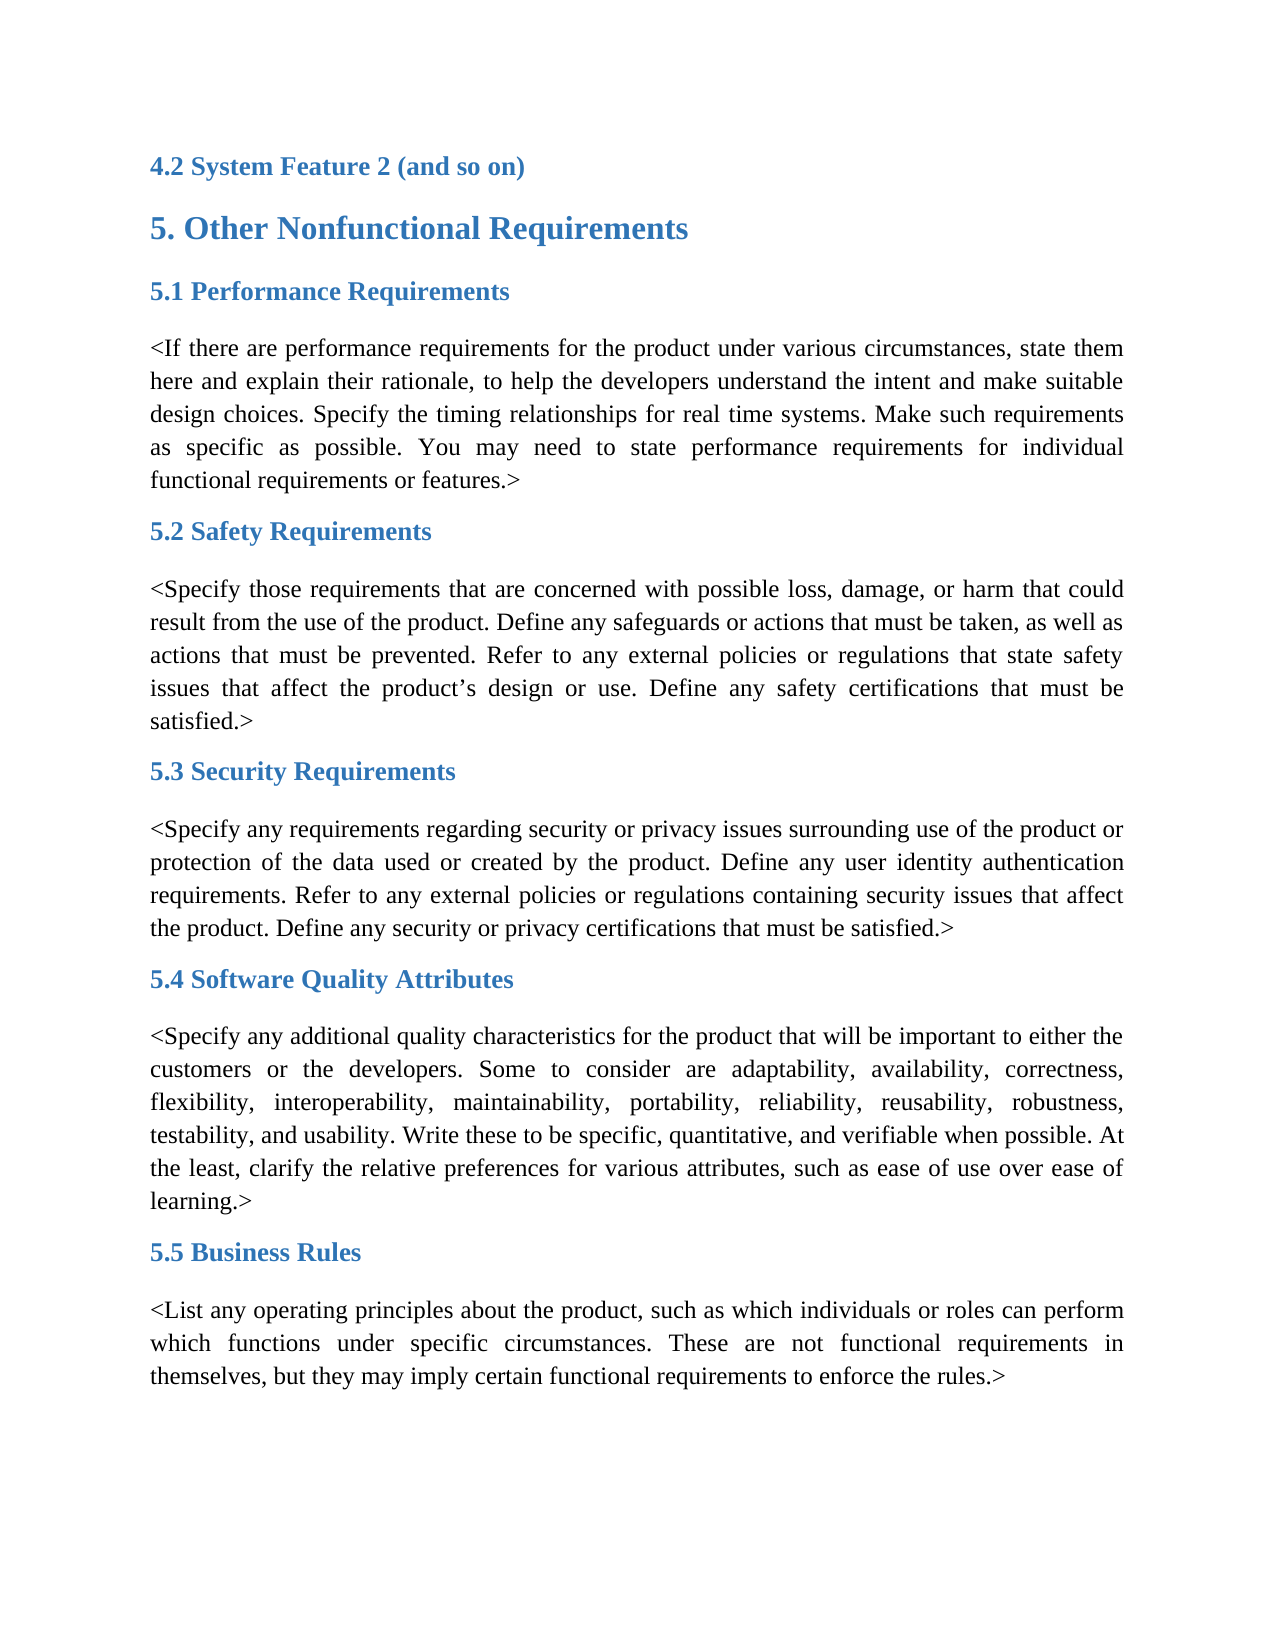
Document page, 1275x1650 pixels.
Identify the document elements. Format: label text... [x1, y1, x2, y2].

subtitle 5.2 Safety Requirements [150, 515, 1125, 546]
text <Specify any additional quality characteristics for the product that will be important to either the customers or the developers. Some to consider are adaptability, availability, correctness, flexibility, interoperability, maintainability, portability, reliability, reusability, robustness, testability, and usability. Write these to be specific, quantitative, and verifiable when possible. At the least, clarify the relative preferences for various attributes, such as ease of use over ease of learning.> [150, 1021, 1125, 1215]
subtitle 5.1 Performance Requirements [150, 275, 1125, 306]
subtitle 5. Other Nonfunctional Requirements [150, 208, 1125, 247]
subtitle 5.5 Business Rules [150, 1236, 1125, 1267]
subtitle 5.4 Software Quality Attributes [150, 963, 1125, 994]
text <List any operating principles about the product, such as which individuals or roles can perform which functions under specific circumstances. These are not functional requirements in themselves, but they may imply certain functional requirements to enforce the rules.> [150, 1295, 1125, 1389]
subtitle 5.3 Security Requirements [150, 756, 1125, 787]
subtitle 4.2 System Feature 2 (and so on) [150, 150, 1125, 181]
text <Specify any requirements regarding security or privacy issues surrounding use of the product or protection of the data used or created by the product. Define any user identity authentication requirements. Refer to any external policies or regulations containing security issues that affect the product. Define any security or privacy certifications that must be satisfied.> [150, 814, 1125, 942]
text <Specify those requirements that are concerned with possible loss, damage, or harm that could result from the use of the product. Define any safeguards or actions that must be taken, as well as actions that must be prevented. Refer to any external policies or regulations that state safety issues that affect the product’s design or use. Define any safety certifications that must be satisfied.> [150, 574, 1125, 734]
text <If there are performance requirements for the product under various circumstances, state them here and explain their rationale, to help the developers understand the intent and make suitable design choices. Specify the timing relationships for real time systems. Make such requirements as specific as possible. You may need to state performance requirements for individual functional requirements or features.> [150, 333, 1125, 494]
